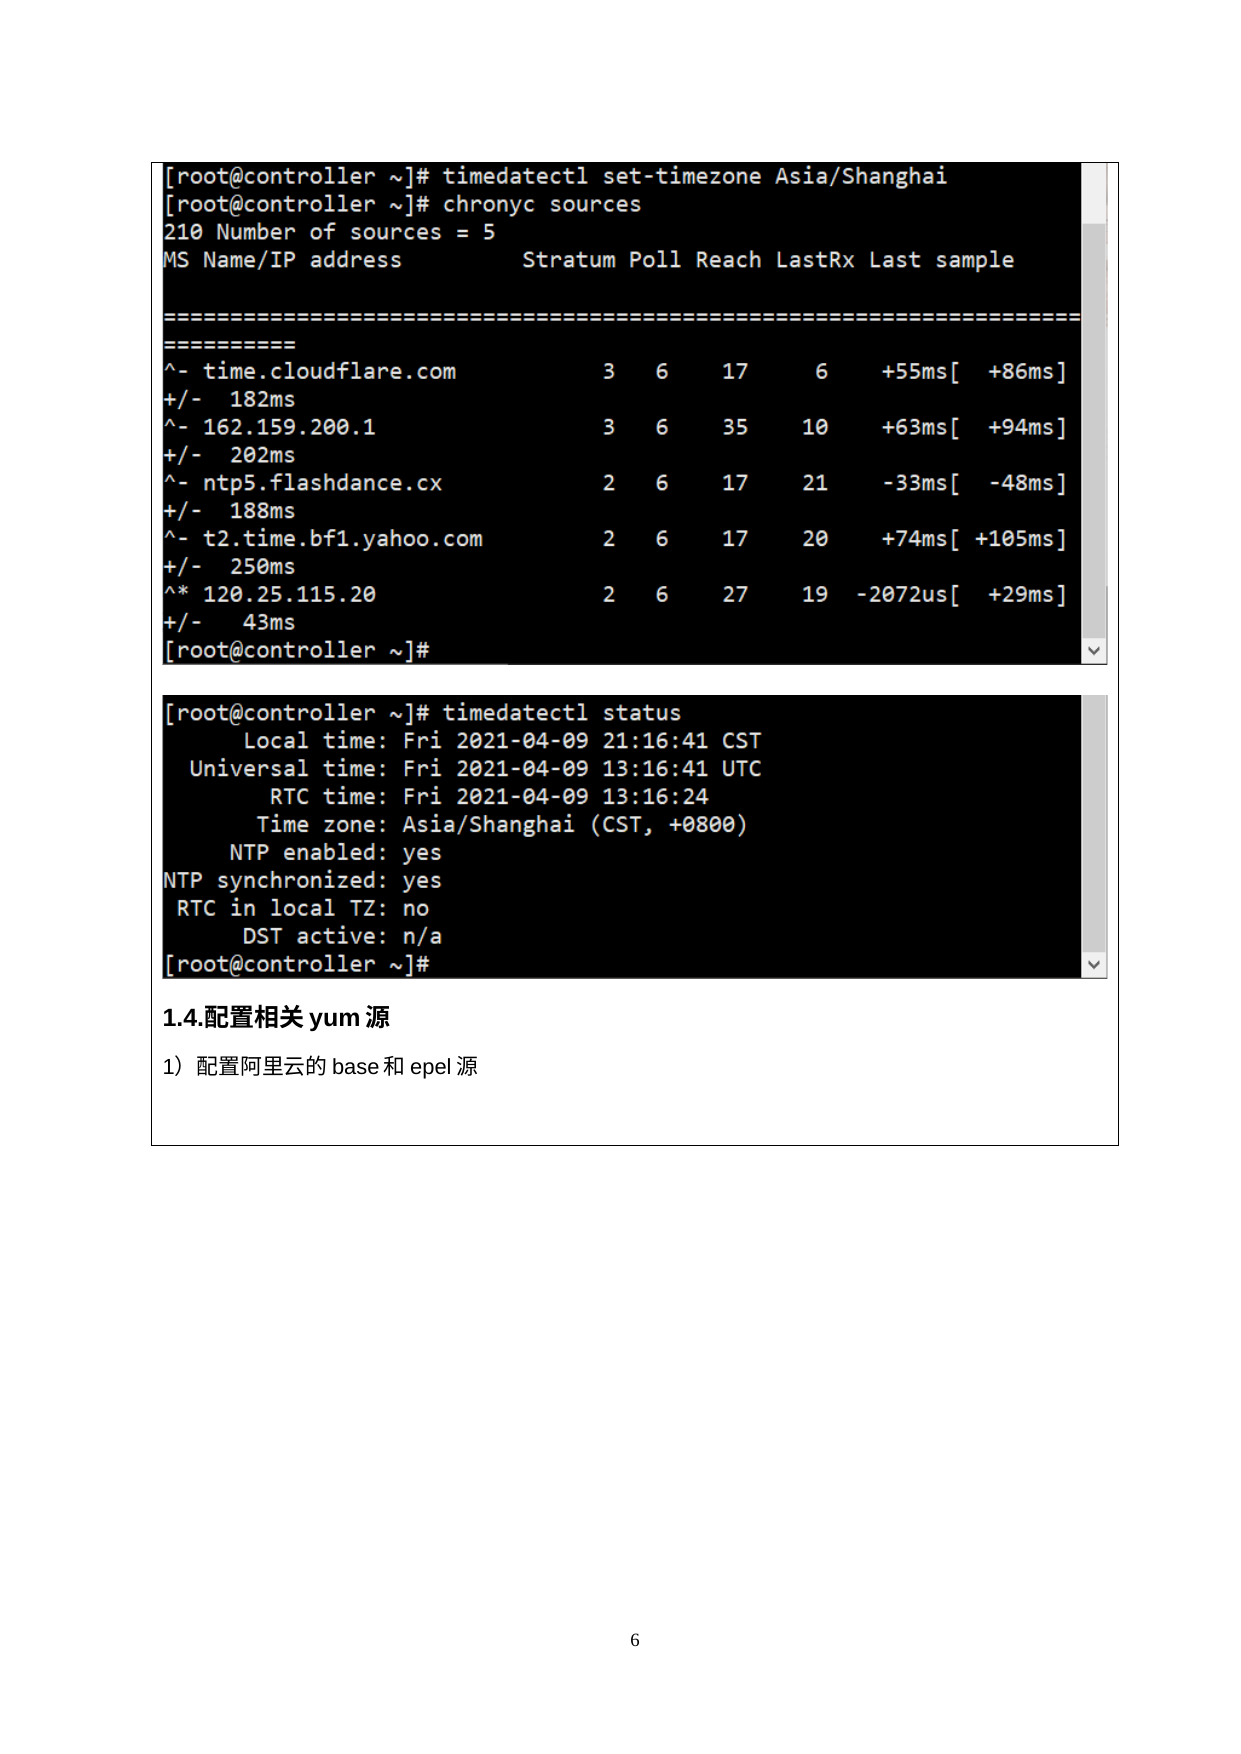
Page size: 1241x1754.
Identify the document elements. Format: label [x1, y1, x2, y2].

picture [162, 163, 1108, 665]
table_cell [152, 163, 1118, 1145]
picture [162, 695, 1108, 979]
